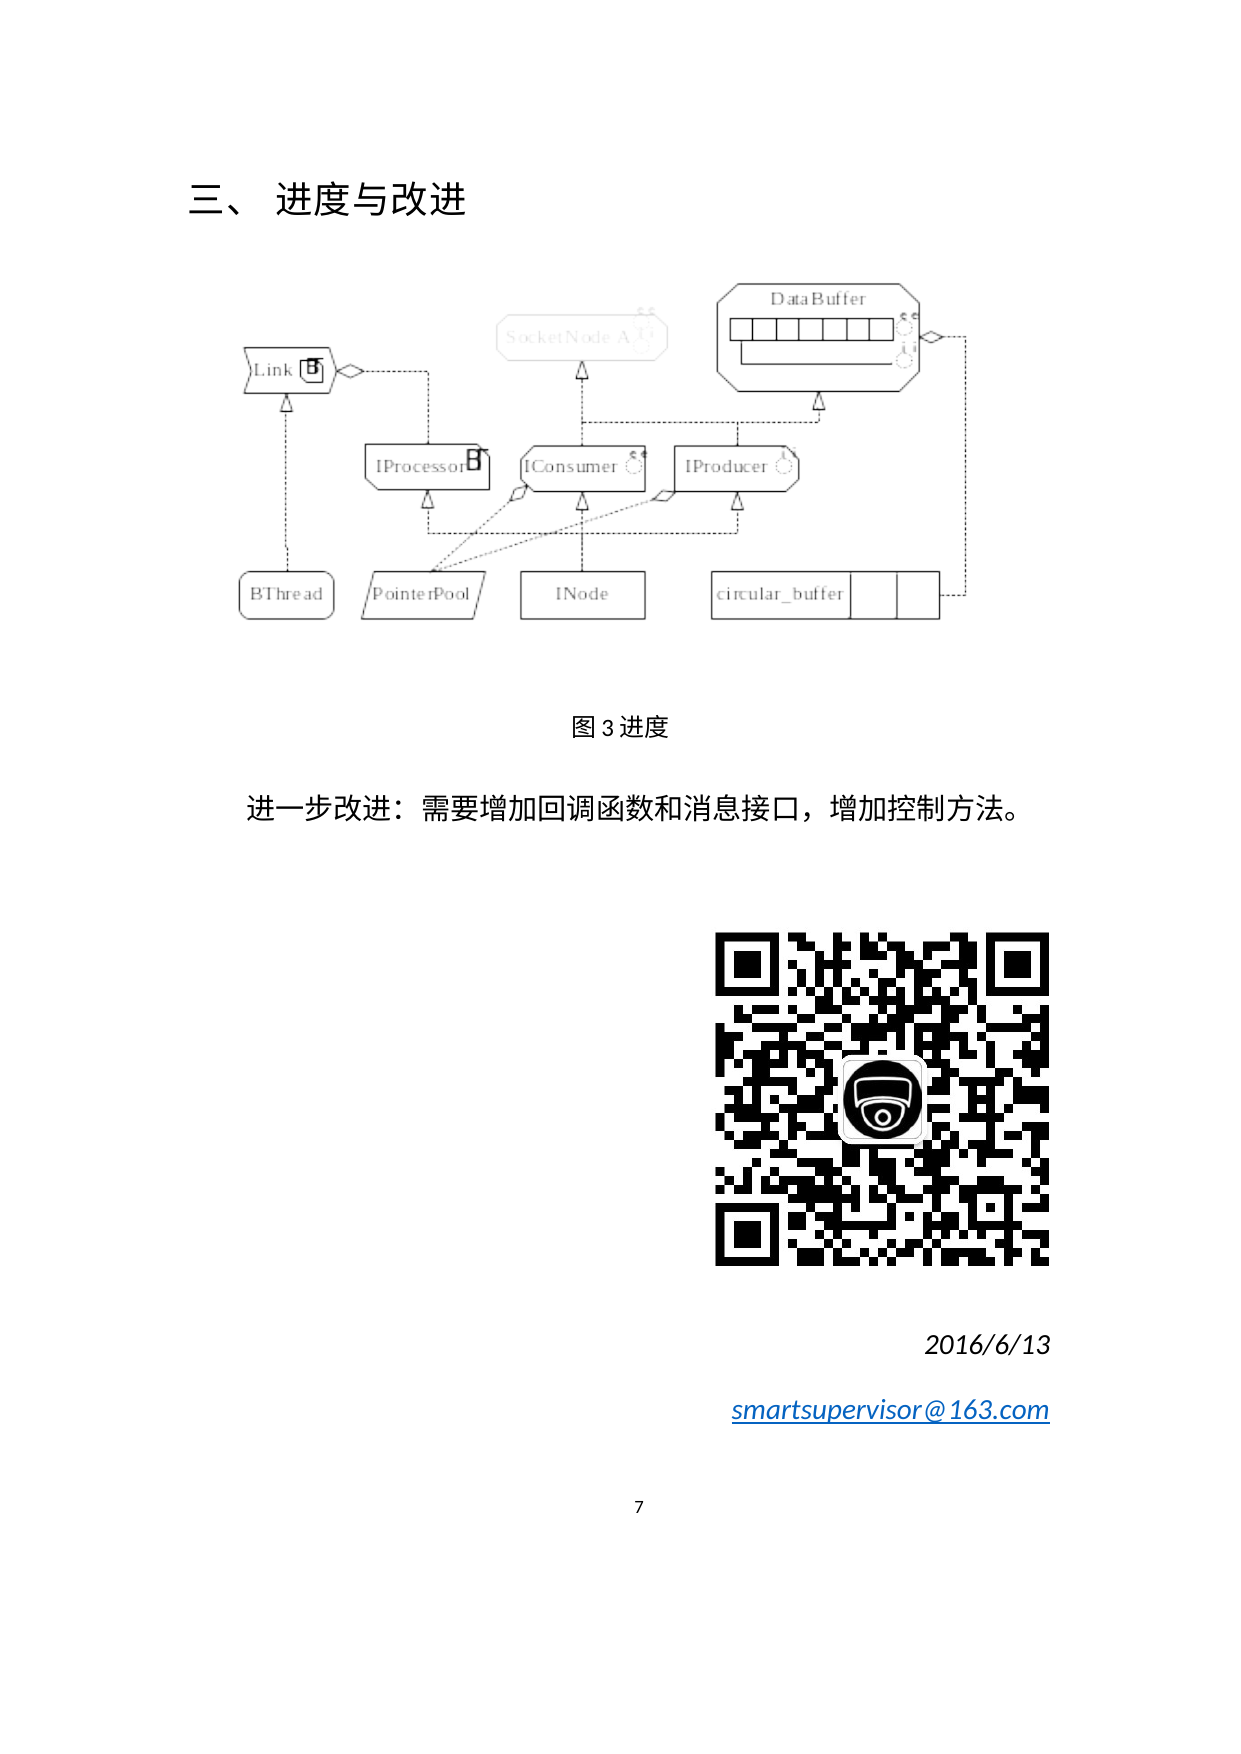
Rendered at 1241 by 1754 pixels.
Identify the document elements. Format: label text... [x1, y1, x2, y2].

text smartsupervisor@163.com [187, 1377, 1053, 1442]
text 图3 进度 [187, 238, 1053, 758]
text 进一步改进：需要增加回调函数和消息接口，增加控制方法。 [187, 774, 1053, 839]
subtitle 进度与改进 [187, 165, 1053, 230]
picture [711, 926, 1053, 1272]
text 2016/6/13 [187, 1312, 1053, 1377]
